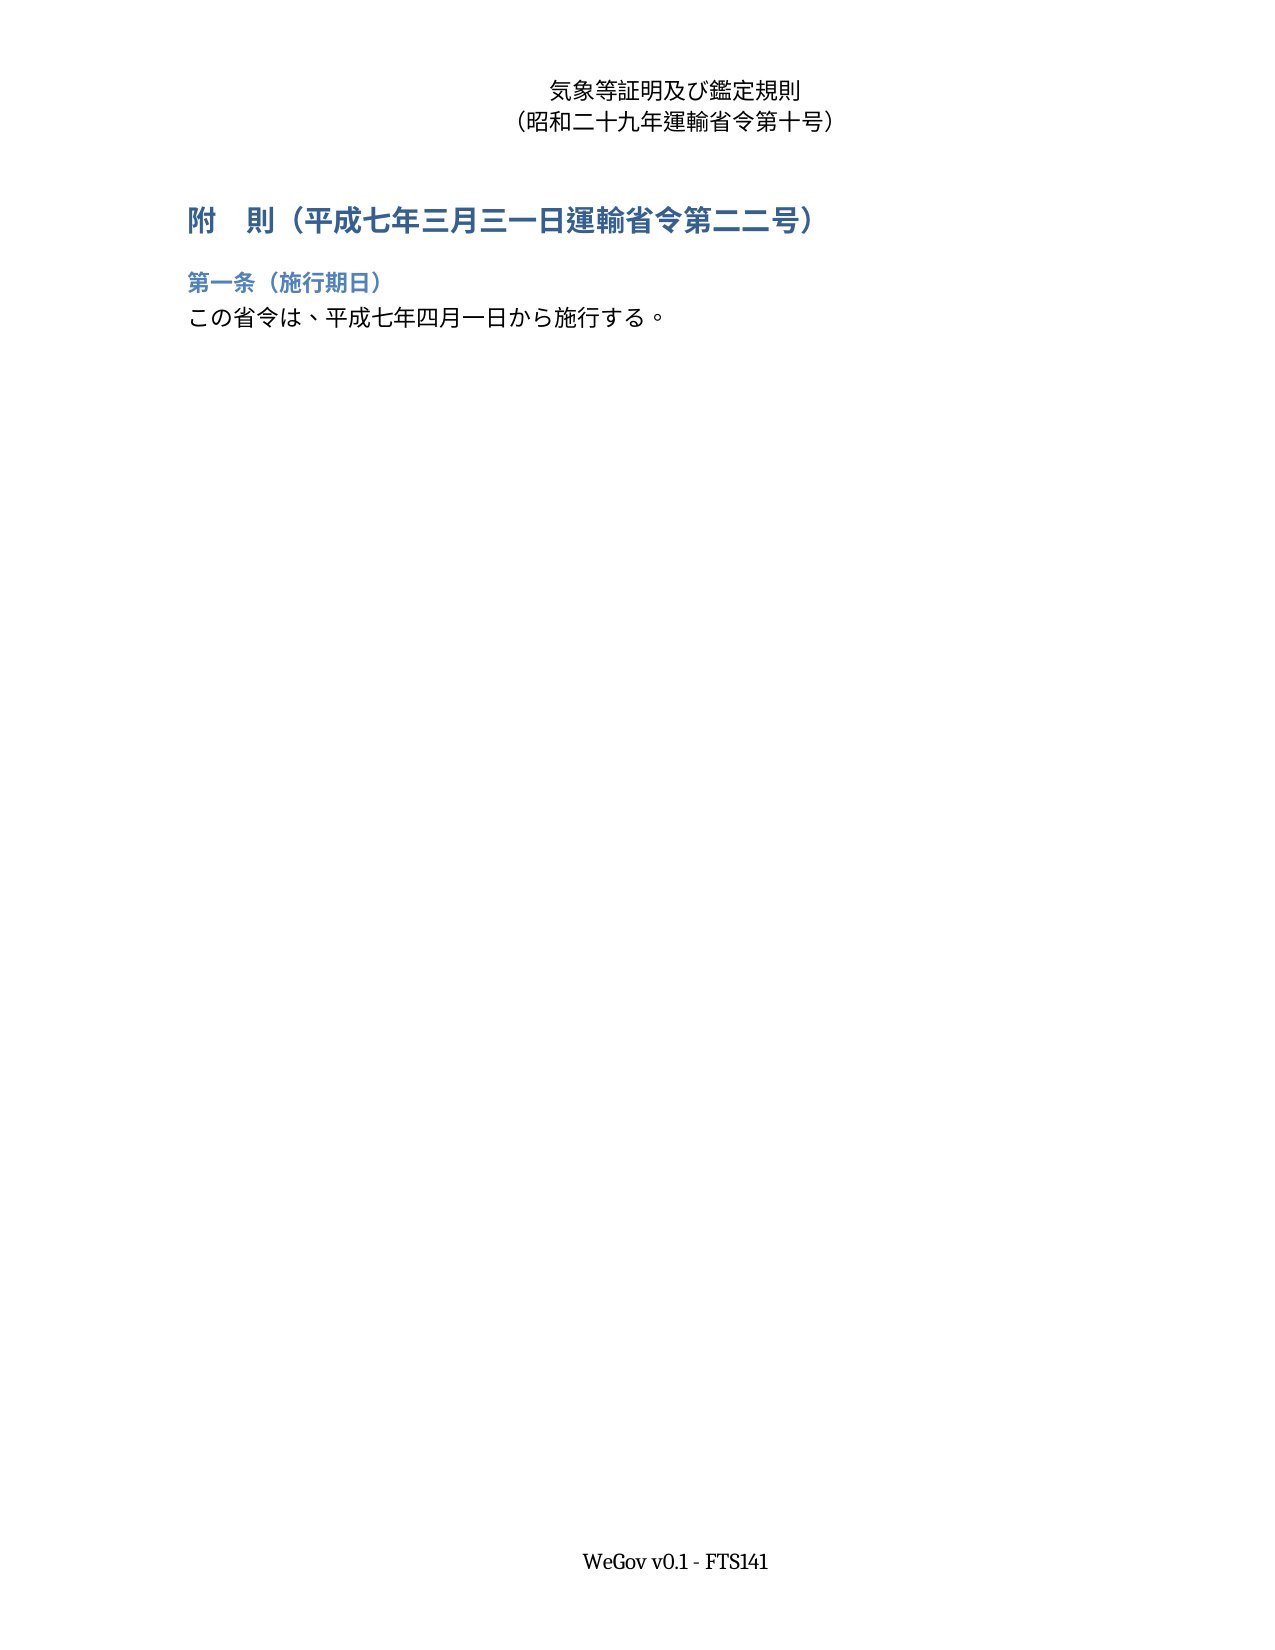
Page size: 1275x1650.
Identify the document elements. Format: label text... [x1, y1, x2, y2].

subtitle 第一条（施行期日） [187, 266, 1087, 298]
subtitle 附 則（平成七年三月三一日運輸省令第二二号） [187, 200, 1087, 240]
text この省令は、平成七年四月一日から施行する。 [187, 302, 1087, 334]
